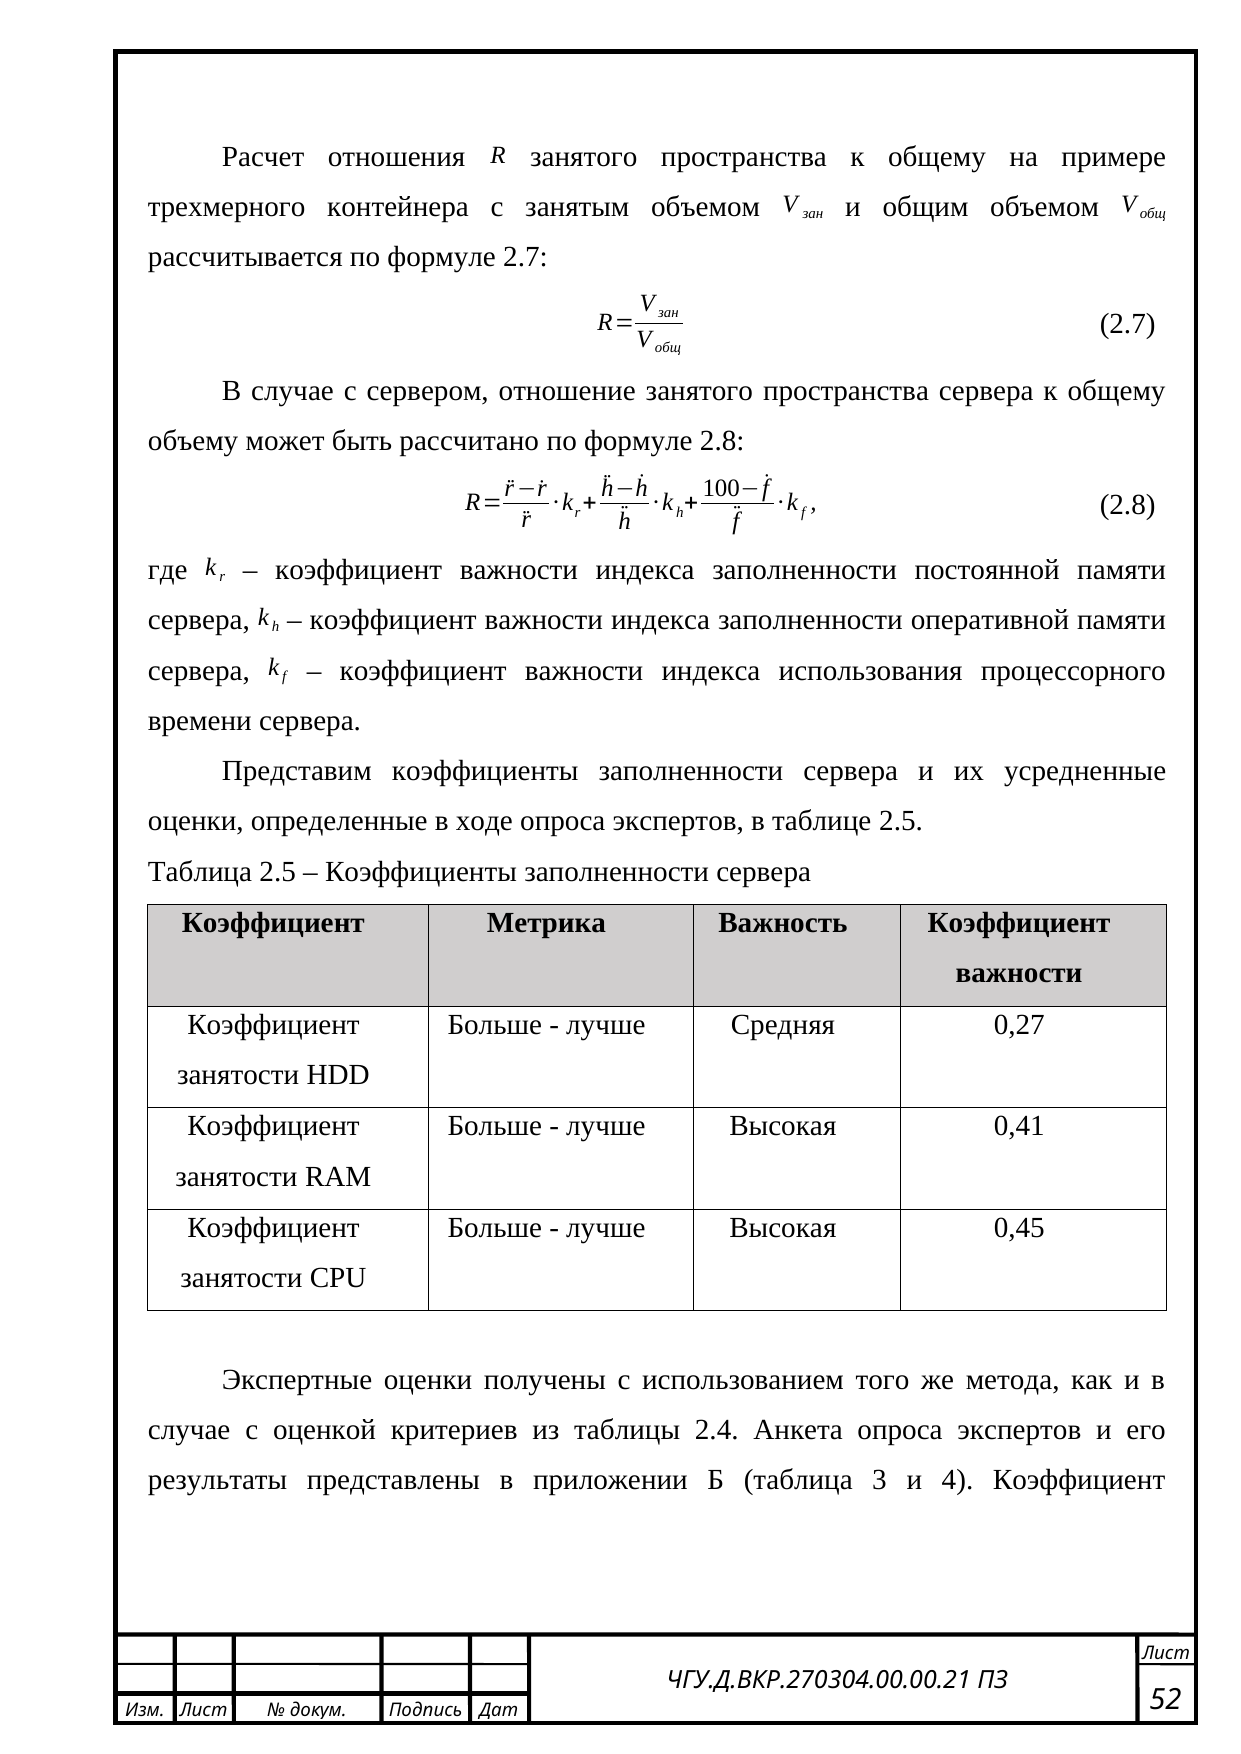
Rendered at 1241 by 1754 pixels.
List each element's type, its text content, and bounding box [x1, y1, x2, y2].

table_cell Высокая [694, 1108, 900, 1209]
table_header (2.7) [1088, 290, 1196, 373]
table_header Важность [694, 905, 900, 1006]
table_header (2.8) [1088, 473, 1196, 552]
table_cell Коэффициент занятости RAM [148, 1108, 428, 1209]
table_header Коэффициент [148, 905, 428, 1006]
text В случае с сервером, отношение занятого пространства сервера к общему объему может быть рассчитано по формуле 2.8: [148, 373, 1167, 457]
table_cell Высокая [694, 1210, 900, 1310]
table_cell 0,27 [901, 1007, 1166, 1107]
table_cell 0,45 [901, 1210, 1166, 1310]
table_cell Средняя [694, 1007, 900, 1107]
table_header Коэффициент важности [901, 905, 1166, 1006]
table_cell Больше - лучше [429, 1210, 693, 1310]
text Таблица 2.5 – Коэффициенты заполненности сервера [148, 854, 1167, 887]
table_cell Больше - лучше [429, 1007, 693, 1107]
table_cell 0,41 [901, 1108, 1166, 1209]
text Расчет отношения занятого пространства к общему на примере трехмерного контейнера с занятым объемом и общим объемом рассчитывается по формуле 2.7: [148, 139, 1167, 273]
table_header [118, 290, 1088, 373]
table_cell Коэффициент занятости HDD [148, 1007, 428, 1107]
text Представим коэффициенты заполненности сервера и их усредненные оценки, определенные в ходе опроса экспертов, в таблице 2.5. [148, 753, 1167, 837]
table_header Метрика [429, 905, 693, 1006]
text где – коэффициент важности индекса заполненности постоянной памяти сервера, – коэффициент важности индекса заполненности оперативной памяти сервера, – коэффициент важности индекса использования процессорного времени сервера. [148, 552, 1167, 736]
table_cell Больше - лучше [429, 1108, 693, 1209]
table_header [118, 473, 1088, 552]
table_cell Коэффициент занятости CPU [148, 1210, 428, 1310]
